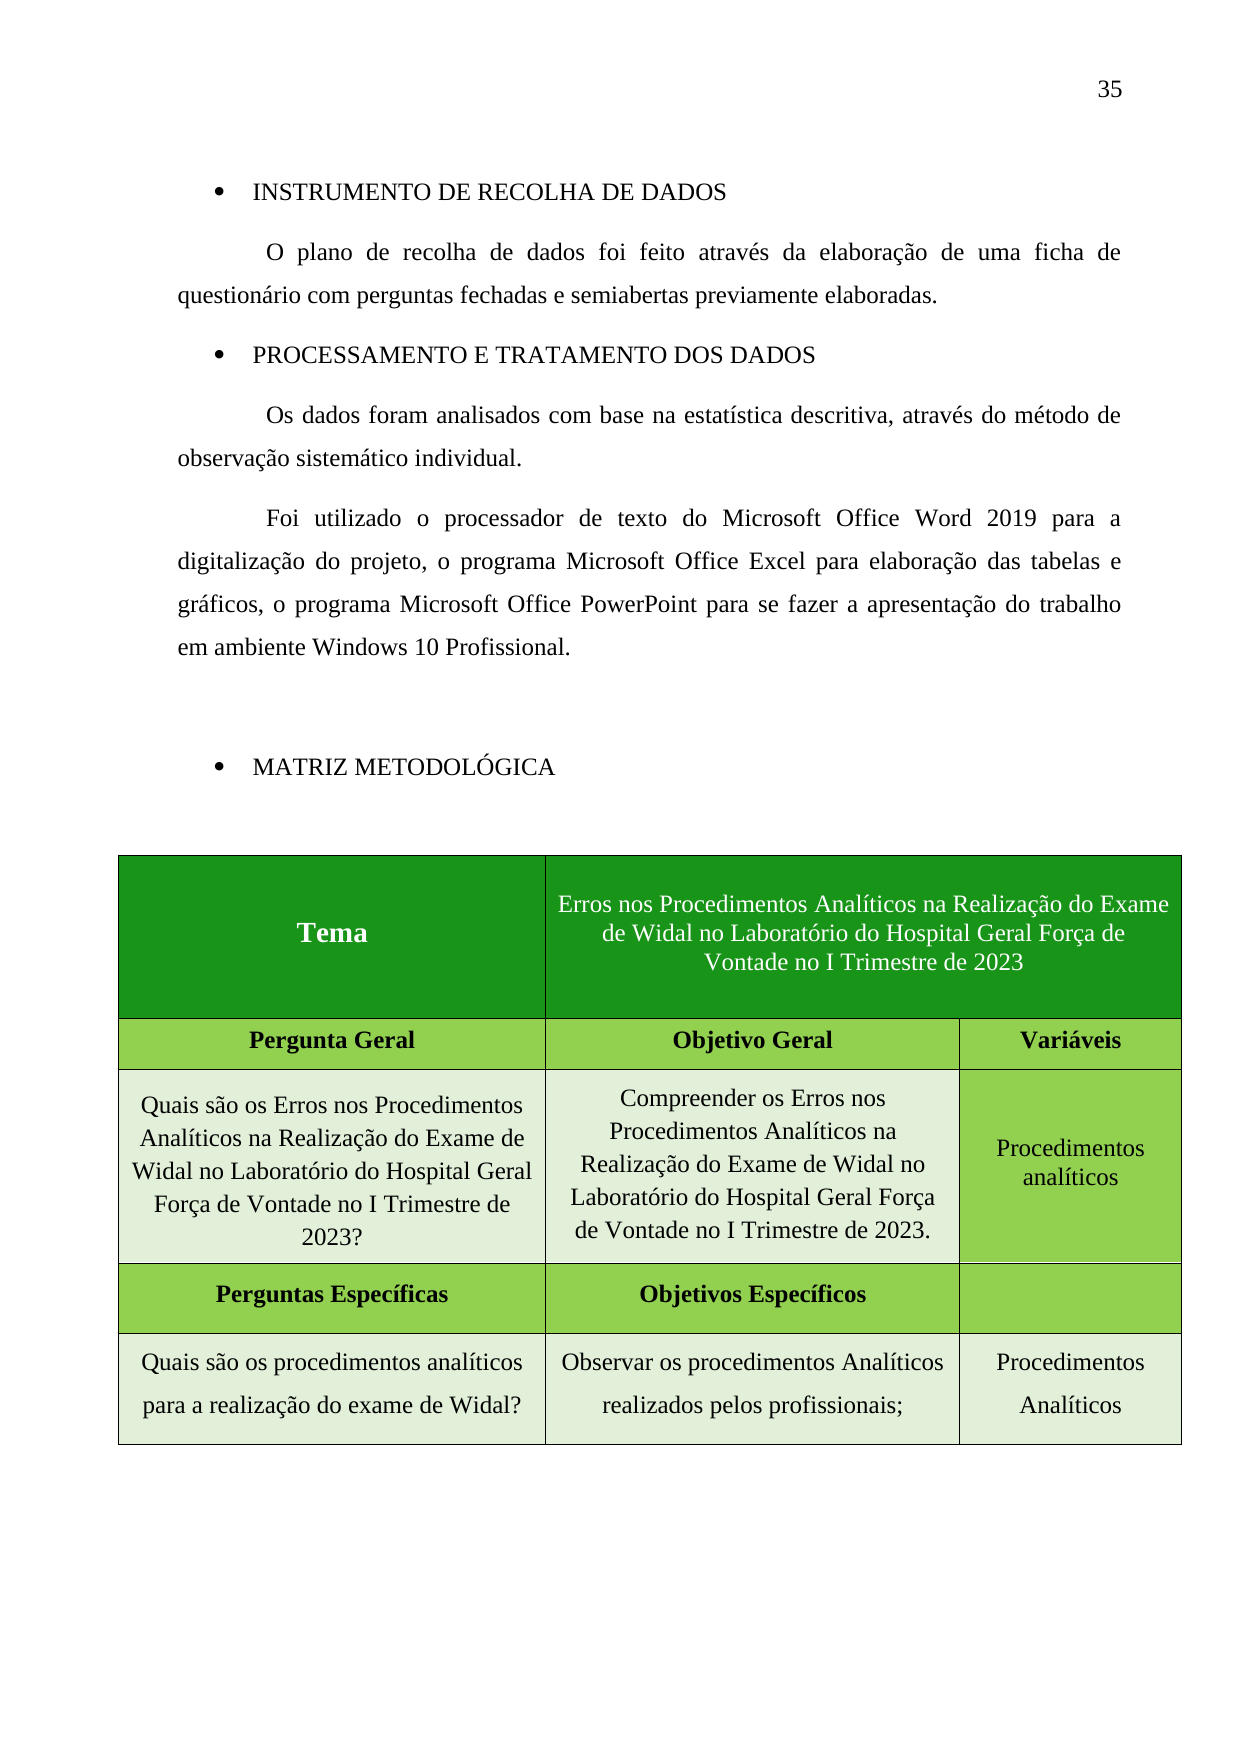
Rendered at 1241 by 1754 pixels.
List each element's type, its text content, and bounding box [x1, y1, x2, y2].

table_header Erros nos Procedimentos Analíticos na Realização do Exame de Widal no Laboratório do Hospital Geral Força de Vontade no I Trimestre de 2023 [546, 856, 1181, 1018]
table_cell Observar os procedimentos Analíticos realizados pelos profissionais; [546, 1334, 959, 1444]
table_cell Procedimentos Analíticos [960, 1334, 1181, 1444]
table_cell Pergunta Geral [119, 1019, 545, 1069]
table_cell Perguntas Específicas [119, 1264, 545, 1333]
text O plano de recolha de dados foi feito através da elaboração de uma ficha de questionário com perguntas fechadas e semiabertas previamente elaboradas. [177, 237, 1122, 309]
table_cell Variáveis [960, 1019, 1181, 1069]
text Os dados foram analisados com base na estatística descritiva, através do método de observação sistemático individual. [177, 400, 1122, 472]
table_cell Objetivos Específicos [546, 1264, 959, 1333]
list MATRIZ METODOLÓGICA [215, 752, 1122, 780]
table_cell Procedimentos analíticos [960, 1070, 1181, 1262]
table_cell Objetivo Geral [546, 1019, 959, 1069]
table_header Tema [119, 856, 545, 1018]
table_cell Compreender os Erros nos Procedimentos Analíticos na Realização do Exame de Widal no Laboratório do Hospital Geral Força de Vontade no I Trimestre de 2023. [546, 1070, 959, 1262]
text Foi utilizado o processador de texto do Microsoft Office Word 2019 para a digitalização do projeto, o programa Microsoft Office Excel para elaboração das tabelas e gráficos, o programa Microsoft Office PowerPoint para se fazer a apresentação do trabalho em ambiente Windows 10 Profissional. [177, 503, 1122, 661]
list INSTRUMENTO DE RECOLHA DE DADOS [215, 177, 1122, 206]
list PROCESSAMENTO E TRATAMENTO DOS DADOS [215, 340, 1122, 369]
table_cell Quais são os procedimentos analíticos para a realização do exame de Widal? [119, 1334, 545, 1444]
table_cell [960, 1264, 1181, 1333]
table_cell Quais são os Erros nos Procedimentos Analíticos na Realização do Exame de Widal no Laboratório do Hospital Geral Força de Vontade no I Trimestre de 2023? [119, 1070, 545, 1262]
